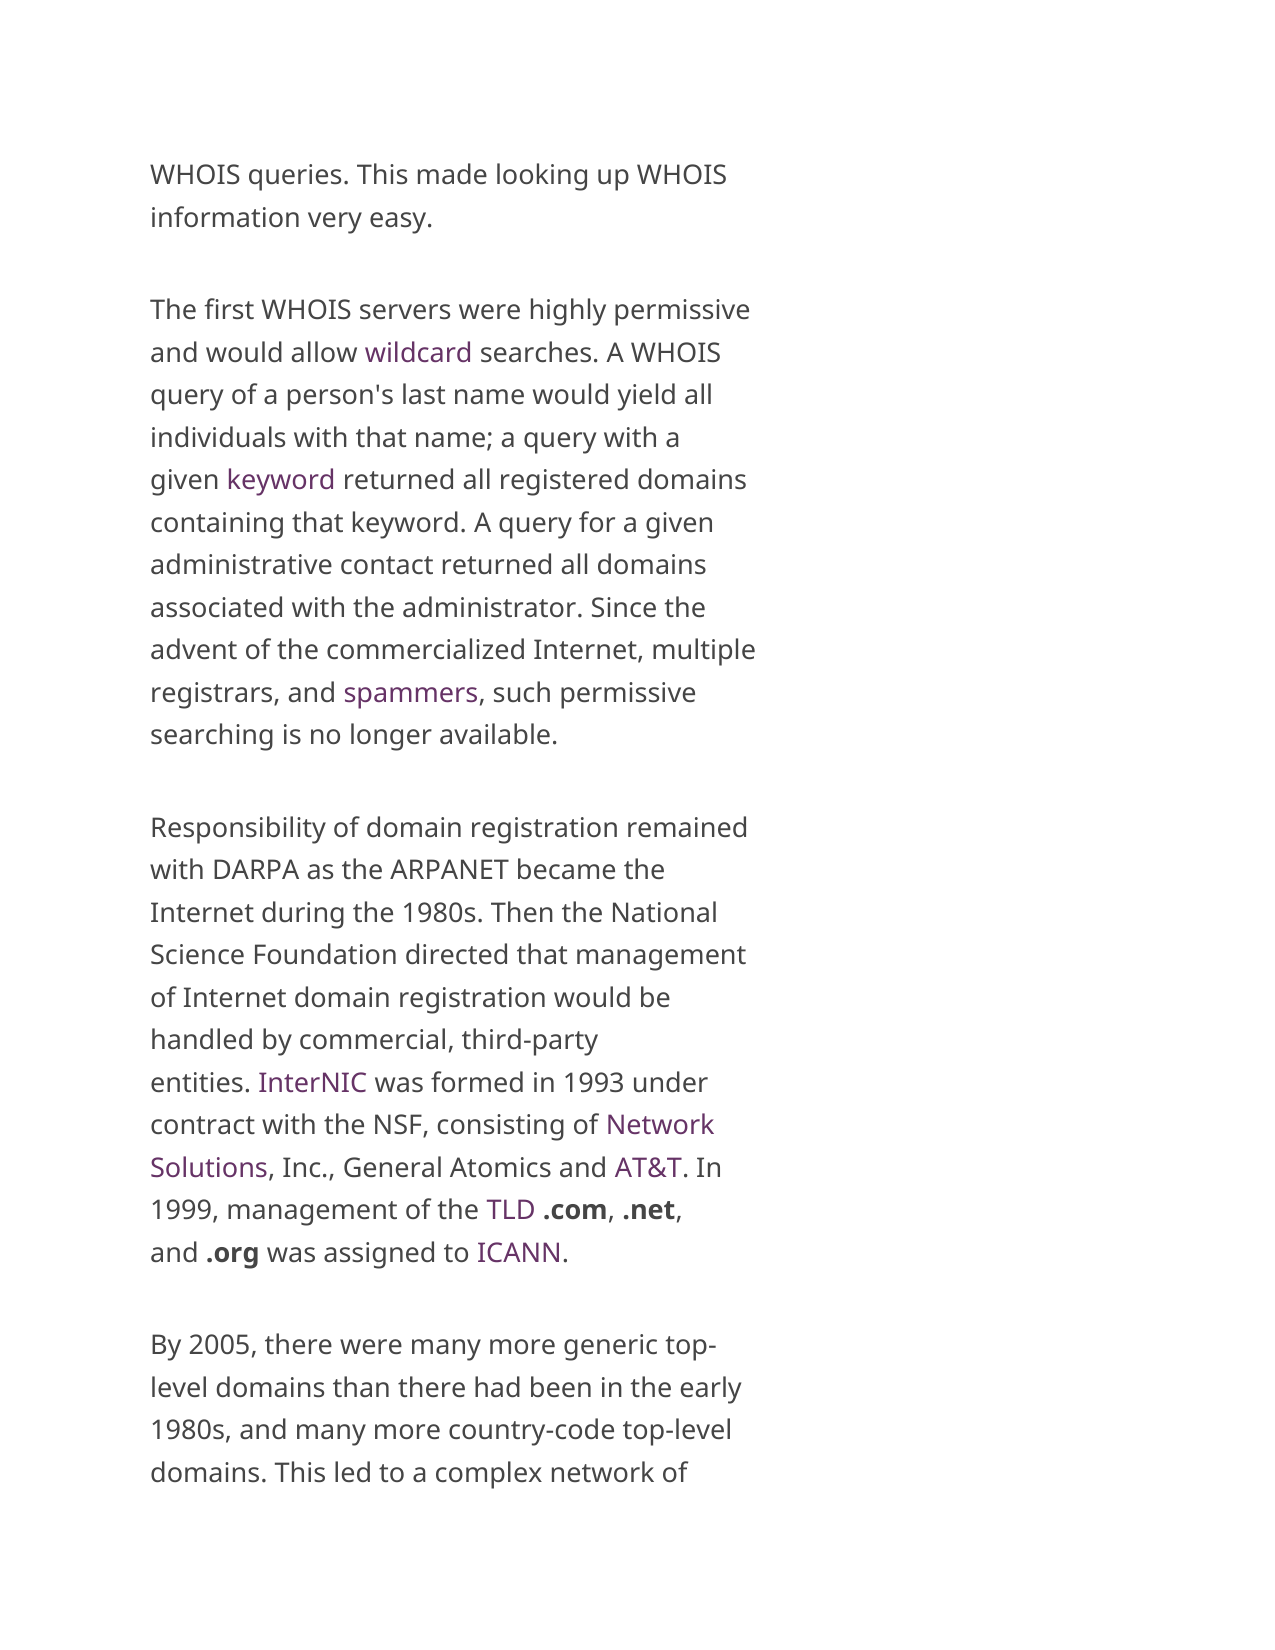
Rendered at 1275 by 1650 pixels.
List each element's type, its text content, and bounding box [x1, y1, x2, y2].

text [150, 150, 775, 235]
text The first WHOIS servers were highly permissive and would allow wildcard searches. A WHOIS query of a person's last name would yield all individuals with that name; a query with a given keyword returned all registered domains containing that keyword. A query for a given administrative contact returned all domains associated with the administrator. Since the advent of the commercialized Internet, multiple registrars, and spammers, such permissive searching is no longer available. [150, 285, 775, 752]
text Responsibility of domain registration remained with DARPA as the ARPANET became the Internet during the 1980s. Then the National Science Foundation directed that management of Internet domain registration would be handled by commercial, third-party entities. InterNIC was formed in 1993 under contract with the NSF, consisting of Network Solutions, Inc., General Atomics and AT&T. In 1999, management of the TLD .com, .net, and .org was assigned to ICANN. [150, 802, 775, 1270]
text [150, 1320, 775, 1490]
